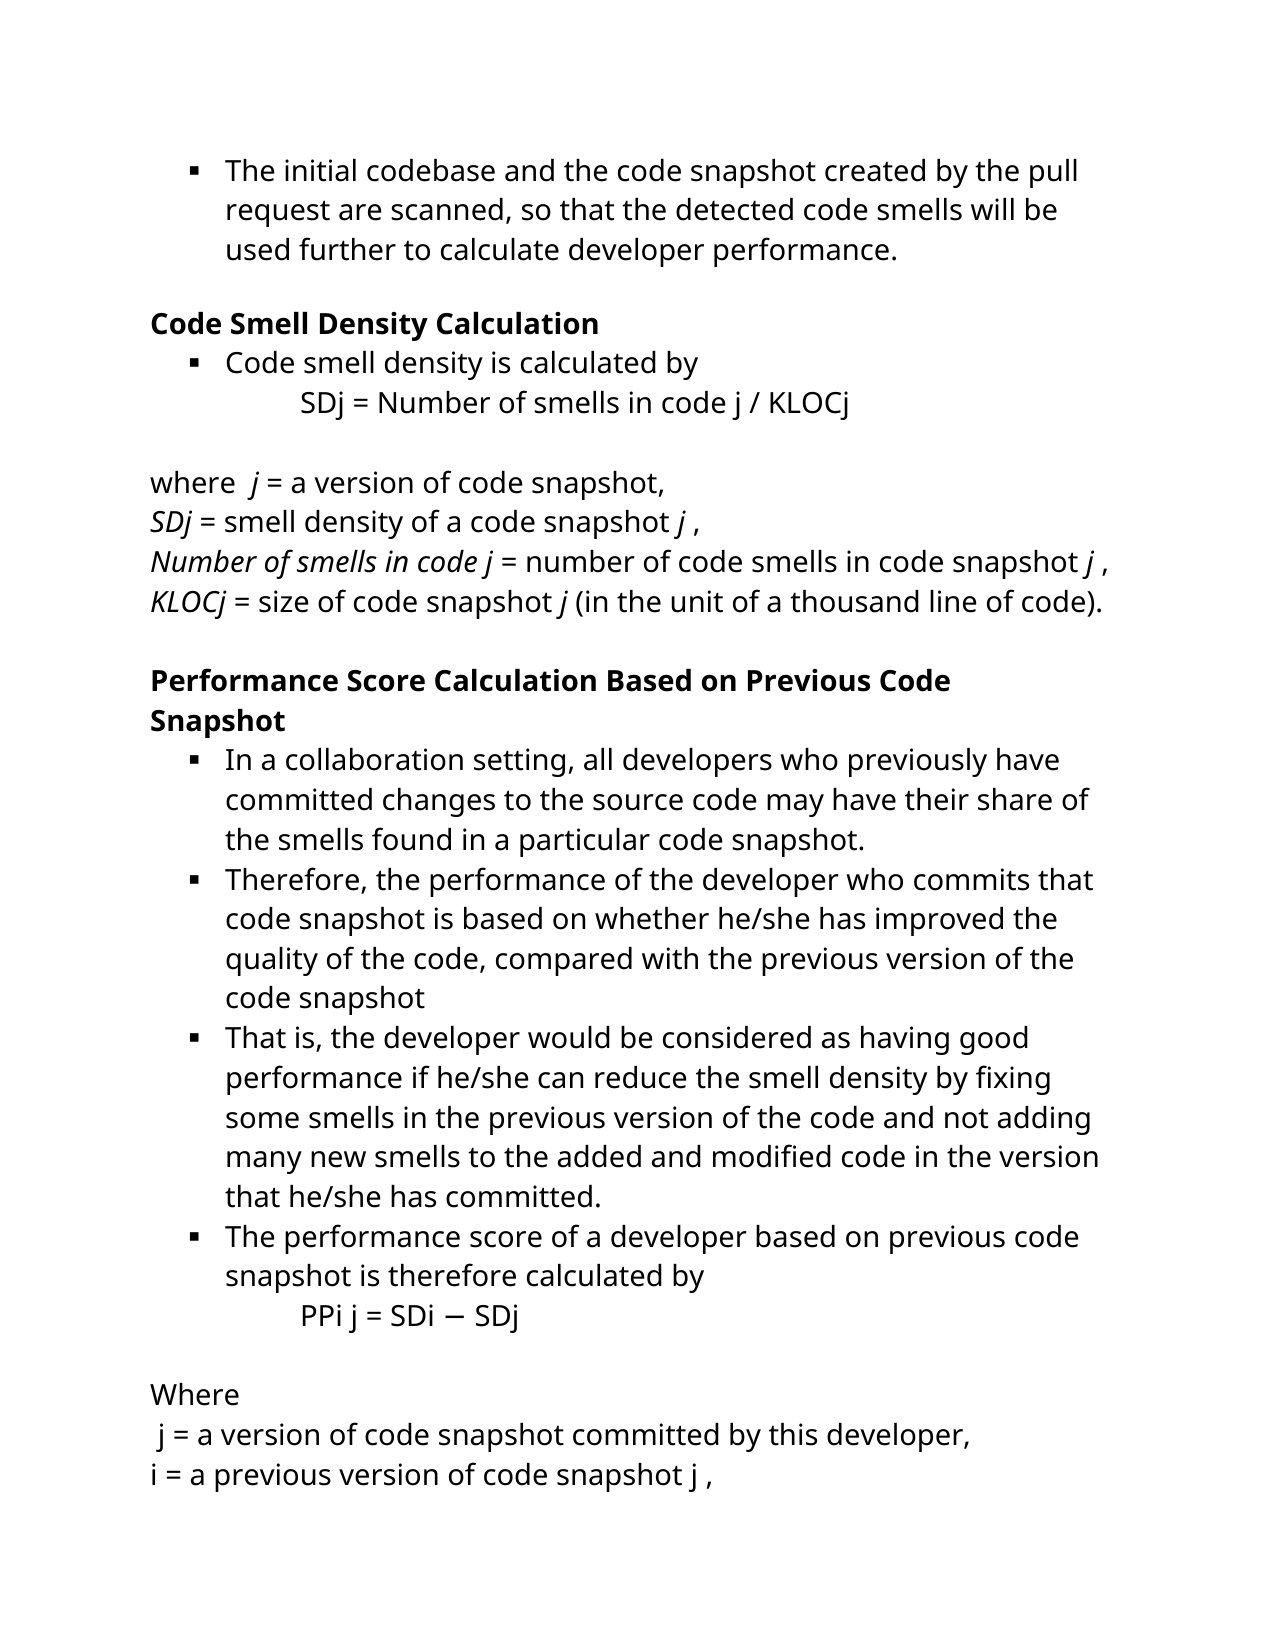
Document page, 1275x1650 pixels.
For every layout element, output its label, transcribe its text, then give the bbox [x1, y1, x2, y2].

text where j = a version of code snapshot, [150, 462, 1125, 502]
list That is, the developer would be considered as having good performance if he/she can reduce the smell density by fixing some smells in the previous version of the code and not adding many new smells to the added and modified code in the version that he/she has committed. [187, 1017, 1125, 1216]
text Where [150, 1375, 1125, 1414]
text Snapshot [150, 700, 1125, 740]
list The initial codebase and the code snapshot created by the pull request are scanned, so that the detected code smells will be used further to calculate developer performance. [187, 150, 1125, 269]
text PPi j = SDi − SDj [225, 1295, 1125, 1335]
text SDj = smell density of a code snapshot j , [150, 502, 1125, 541]
list In a collaboration setting, all developers who previously have committed changes to the source code may have their share of the smells found in a particular code snapshot. [187, 740, 1125, 859]
text SDj = Number of smells in code j / KLOCj [225, 382, 1125, 422]
list The performance score of a developer based on previous code snapshot is therefore calculated by [187, 1216, 1125, 1295]
text j = a version of code snapshot committed by this developer, [150, 1414, 1125, 1454]
text KLOCj = size of code snapshot j (in the unit of a thousand line of code). [150, 581, 1125, 621]
text i = a previous version of code snapshot j , [150, 1454, 1125, 1494]
list Therefore, the performance of the developer who commits that code snapshot is based on whether he/she has improved the quality of the code, compared with the previous version of the code snapshot [187, 859, 1125, 1017]
text Number of smells in code j = number of code smells in code snapshot j , [150, 541, 1125, 581]
text Performance Score Calculation Based on Previous Code [150, 660, 1125, 700]
list Code smell density is calculated by [187, 343, 1125, 382]
text Code Smell Density Calculation [150, 303, 1125, 343]
